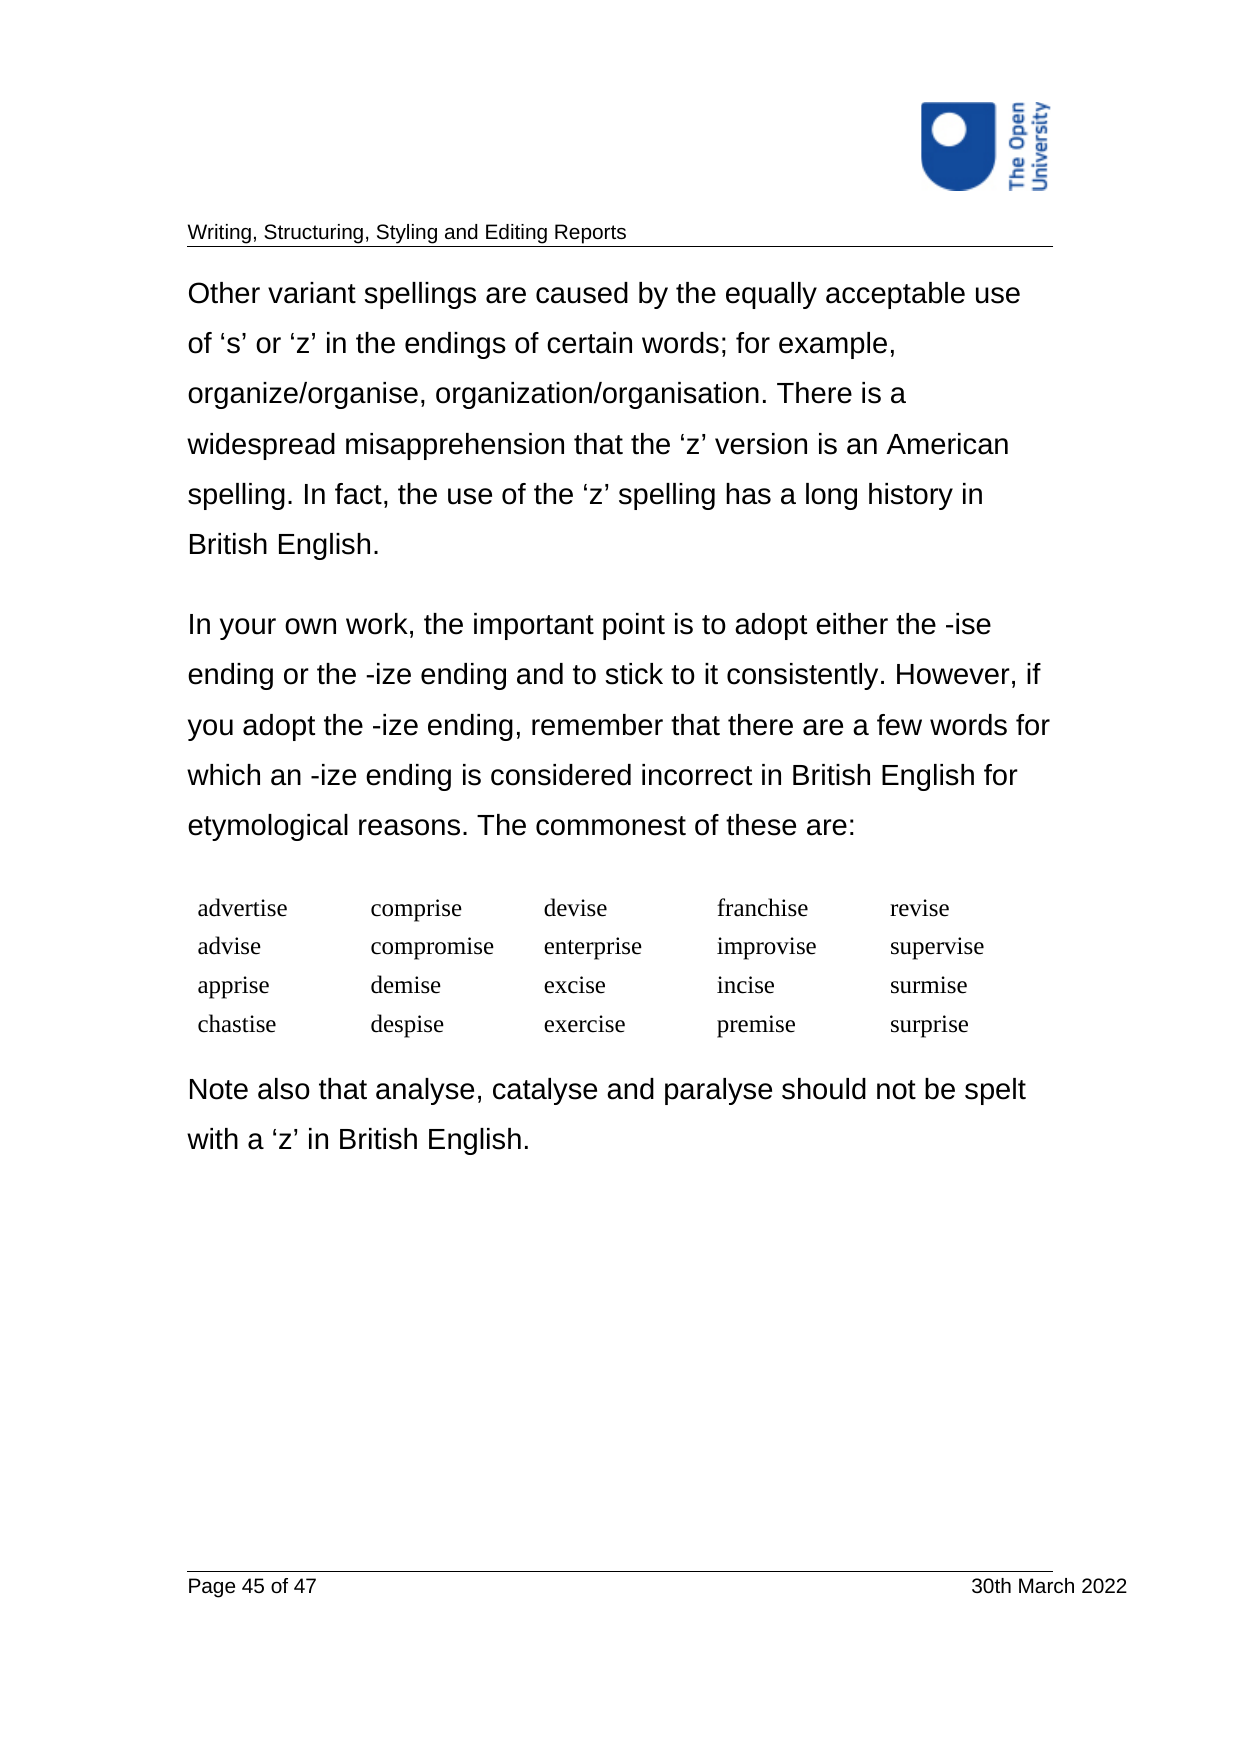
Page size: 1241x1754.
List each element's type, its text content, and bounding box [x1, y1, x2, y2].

text Other variant spellings are caused by the equally acceptable use of ‘s’ or ‘z’ in the endings of certain words; for example, organize/organise, organization/organisation. There is a widespread misapprehension that the ‘z’ version is an American spelling. In fact, the use of the ‘z’ spelling has a long history in British English. [187, 276, 1053, 561]
table_cell apprise [187, 965, 360, 1004]
table_cell premise [707, 1004, 880, 1043]
table_cell advise [187, 926, 360, 965]
table_cell enterprise [534, 926, 707, 965]
table_cell incise [707, 965, 880, 1004]
text In your own work, the important point is to adopt either the -ise ending or the -ize ending and to stick to it consistently. However, if you adopt the -ize ending, remember that there are a few words for which an -ize ending is considered incorrect in British English for etymological reasons. The commonest of these are: [187, 607, 1053, 842]
table_cell despise [360, 1004, 533, 1043]
table_cell chastise [187, 1004, 360, 1043]
table_cell demise [360, 965, 533, 1004]
table_header devise [534, 888, 707, 926]
table_cell excise [534, 965, 707, 1004]
picture [921, 102, 1052, 191]
table_cell improvise [707, 926, 880, 965]
table_cell surmise [880, 965, 1053, 1004]
table_header franchise [707, 888, 880, 926]
text Note also that analyse, catalyse and paralyse should not be spelt with a ‘z’ in British English. [187, 1072, 1053, 1156]
table_cell exercise [534, 1004, 707, 1043]
table_cell surprise [880, 1004, 1053, 1043]
table_header advertise [187, 888, 360, 926]
table_header revise [880, 888, 1053, 926]
table_header comprise [360, 888, 533, 926]
table_cell compromise [360, 926, 533, 965]
table_cell supervise [880, 926, 1053, 965]
